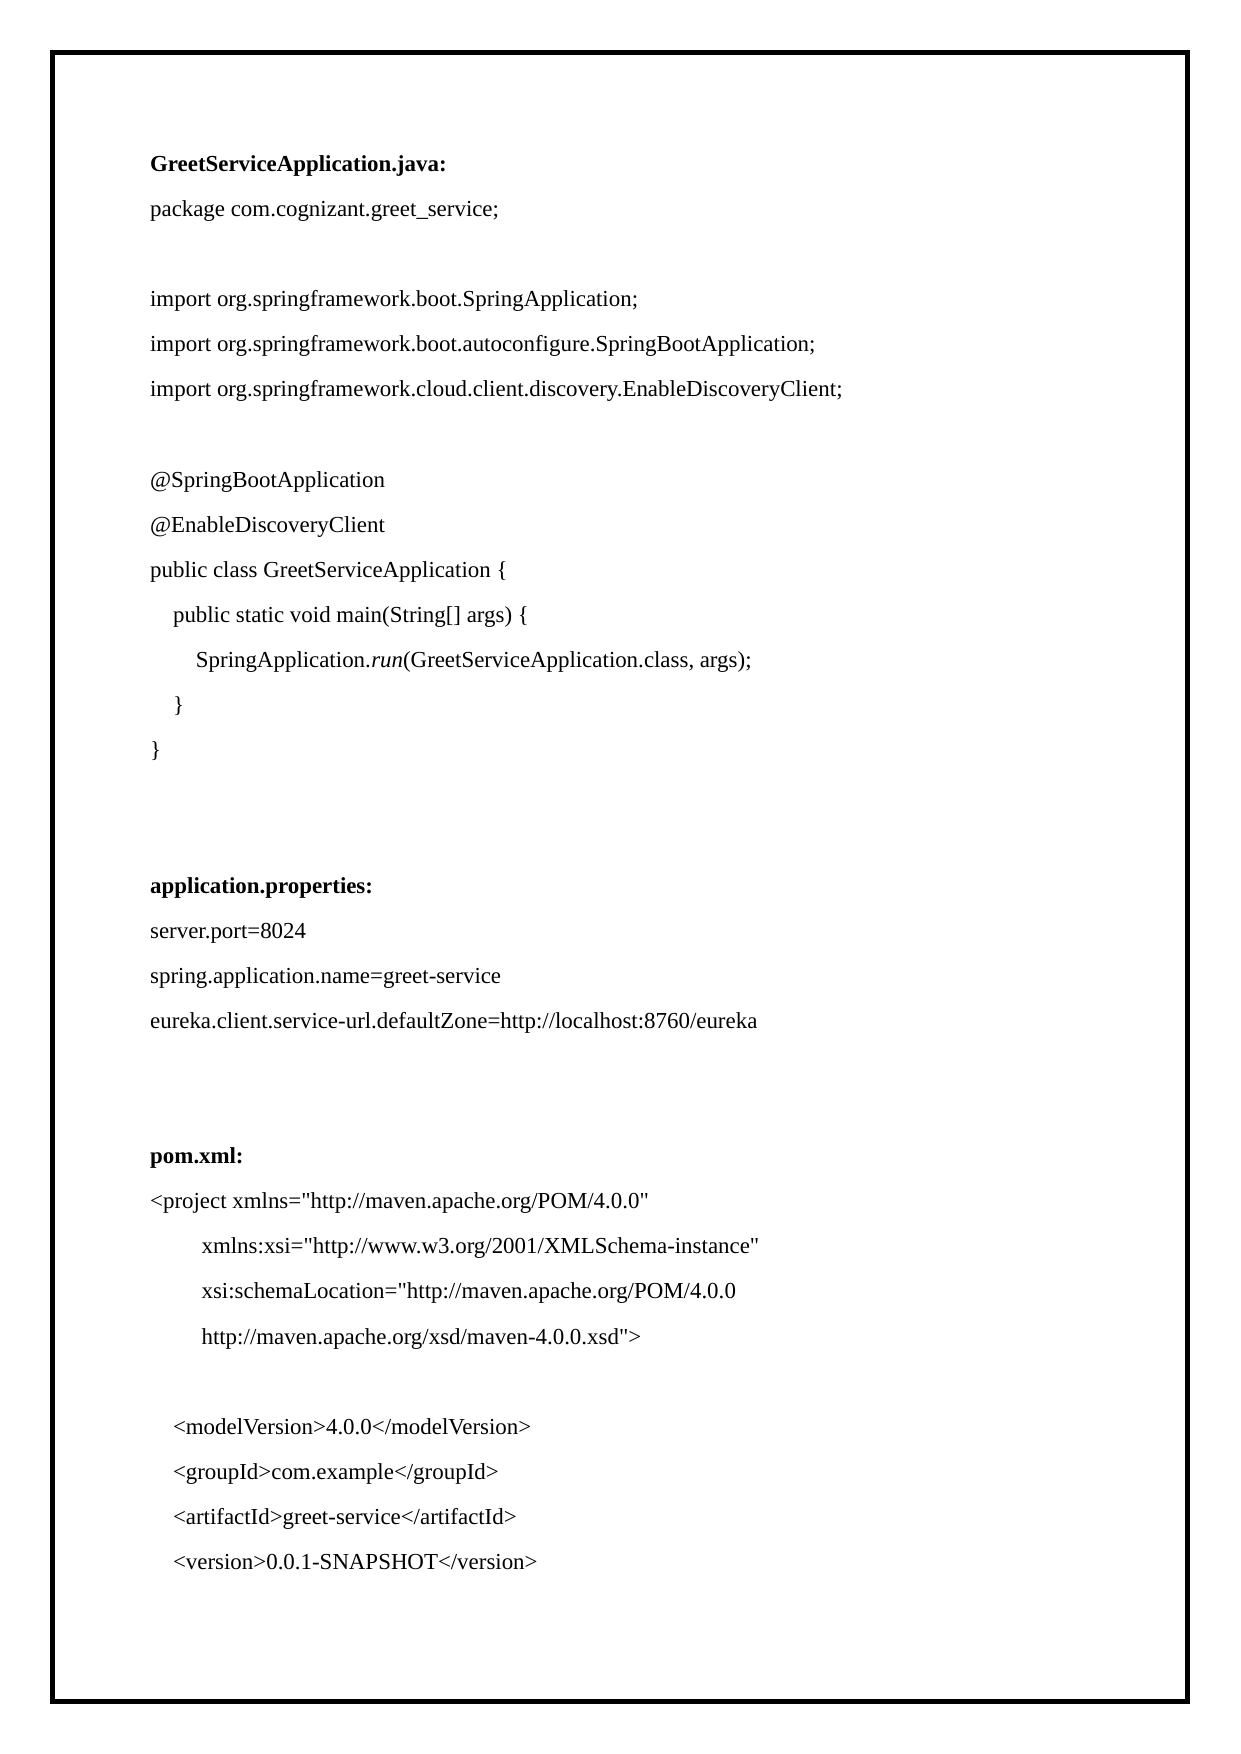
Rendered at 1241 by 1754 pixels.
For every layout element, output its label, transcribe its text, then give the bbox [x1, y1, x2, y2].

text server.port=8024 [150, 917, 1090, 943]
text xsi:schemaLocation="http://maven.apache.org/POM/4.0.0 [150, 1278, 1090, 1304]
text SpringApplication.run(GreetServiceApplication.class, args); [150, 646, 1090, 672]
text import org.springframework.boot.autoconfigure.SpringBootApplication; [150, 330, 1090, 357]
text import org.springframework.boot.SpringApplication; [150, 285, 1090, 312]
text public static void main(String[] args) { [150, 601, 1090, 627]
text @SpringBootApplication [150, 466, 1090, 492]
text @EnableDiscoveryClient [150, 511, 1090, 537]
text eureka.client.service-url.defaultZone=http://localhost:8760/eureka [150, 1007, 1090, 1033]
text package com.cognizant.greet_service; [150, 195, 1090, 221]
text pom.xml: [150, 1142, 1090, 1169]
text spring.application.name=greet-service [150, 962, 1090, 988]
text application.properties: [150, 872, 1090, 898]
text <groupId>com.example</groupId> [150, 1458, 1090, 1484]
text <modelVersion>4.0.0</modelVersion> [150, 1413, 1090, 1439]
text <version>0.0.1-SNAPSHOT</version> [150, 1548, 1090, 1574]
text <artifactId>greet-service</artifactId> [150, 1503, 1090, 1529]
text GreetServiceApplication.java: [150, 150, 1090, 176]
text <project xmlns="http://maven.apache.org/POM/4.0.0" [150, 1187, 1090, 1214]
text import org.springframework.cloud.client.discovery.EnableDiscoveryClient; [150, 376, 1090, 402]
text } [150, 691, 1090, 718]
text } [150, 736, 1090, 763]
text public class GreetServiceApplication { [150, 556, 1090, 582]
text http://maven.apache.org/xsd/maven-4.0.0.xsd"> [150, 1323, 1090, 1349]
text xmlns:xsi="http://www.w3.org/2001/XMLSchema-instance" [150, 1232, 1090, 1259]
